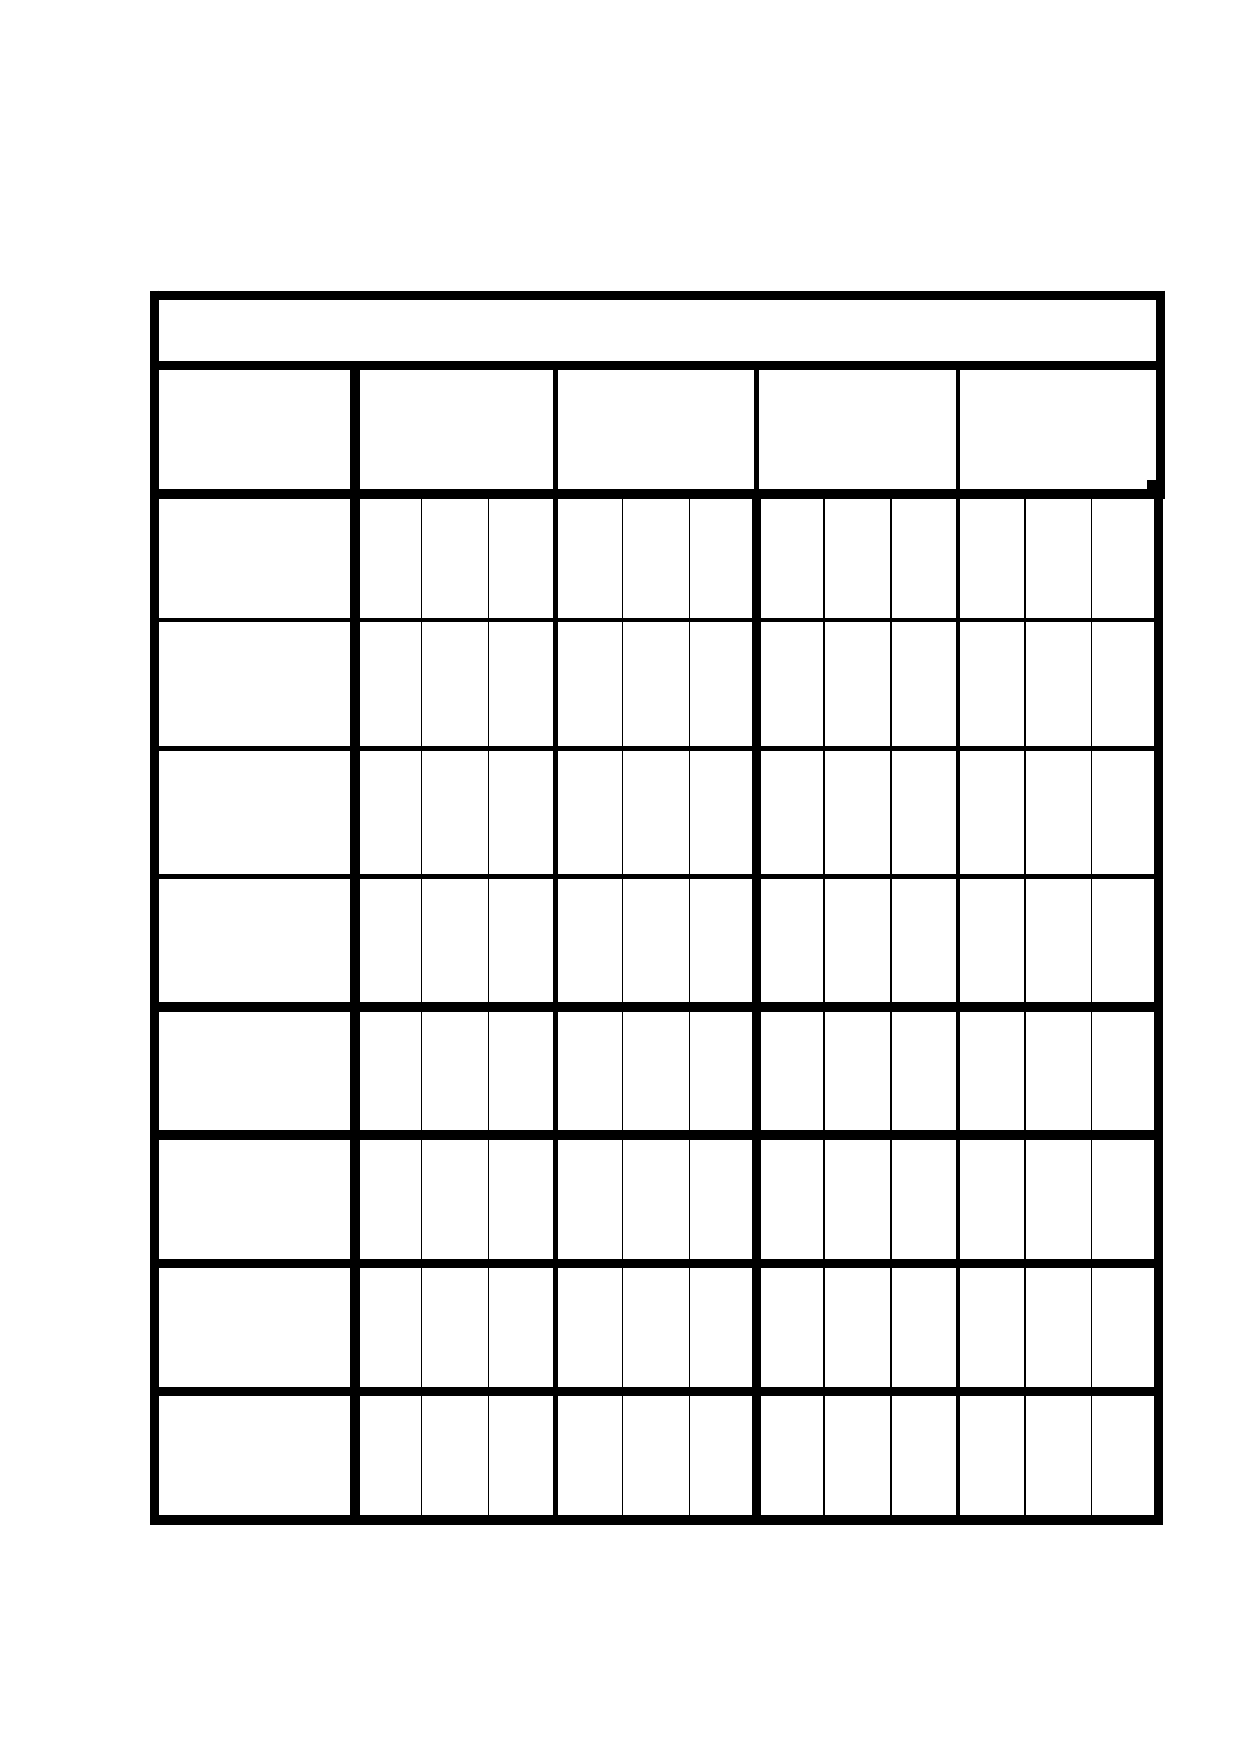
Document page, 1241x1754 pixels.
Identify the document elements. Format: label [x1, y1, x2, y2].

table_cell [1026, 751, 1091, 874]
table_cell [761, 622, 823, 746]
table_cell [1092, 1396, 1154, 1515]
table_cell [623, 1268, 689, 1387]
table_cell [623, 499, 689, 617]
table_cell [623, 622, 689, 746]
table_cell [761, 1268, 823, 1387]
table_cell [558, 1268, 622, 1387]
table_cell [892, 622, 956, 746]
table_cell [960, 370, 1156, 489]
table_cell [1026, 879, 1091, 1002]
table_cell [558, 499, 622, 617]
table_cell [489, 751, 553, 874]
table_cell [892, 499, 956, 617]
table_cell [1092, 499, 1154, 617]
table_cell [360, 879, 421, 1002]
table_cell [960, 879, 1024, 1002]
table_cell [159, 622, 350, 746]
table_cell [690, 879, 752, 1002]
table_cell [960, 1140, 1024, 1259]
table_cell [558, 370, 754, 489]
table_cell [159, 370, 350, 489]
table_cell [422, 879, 488, 1002]
table_cell [759, 370, 956, 489]
table_header [159, 300, 1156, 361]
table_cell [558, 1012, 622, 1130]
table_cell [159, 1140, 350, 1259]
table_cell [761, 751, 823, 874]
table_cell [960, 1012, 1024, 1130]
table_cell [892, 1396, 956, 1515]
table_cell [623, 879, 689, 1002]
table_cell [825, 879, 890, 1002]
table_cell [960, 1268, 1024, 1387]
table_cell [761, 1012, 823, 1130]
table_cell [489, 1268, 553, 1387]
table_cell [1092, 1012, 1154, 1130]
table_cell [825, 622, 890, 746]
table_cell [690, 622, 752, 746]
table_cell [159, 1268, 350, 1387]
table_cell [489, 879, 553, 1002]
table_cell [690, 1268, 752, 1387]
table_cell [1026, 1268, 1091, 1387]
table_cell [558, 751, 622, 874]
table_cell [761, 1396, 823, 1515]
table_cell [159, 751, 350, 874]
table_cell [422, 1140, 488, 1259]
table_cell [825, 751, 890, 874]
table_cell [360, 1268, 421, 1387]
table_cell [360, 1012, 421, 1130]
table_cell [360, 751, 421, 874]
table_cell [623, 751, 689, 874]
table_cell [761, 499, 823, 617]
table_cell [623, 1140, 689, 1259]
table_cell [690, 1396, 752, 1515]
table_cell [558, 879, 622, 1002]
table_cell [360, 1396, 421, 1515]
table_cell [422, 1012, 488, 1130]
table_cell [623, 1012, 689, 1130]
table_cell [422, 499, 488, 617]
table_cell [825, 1140, 890, 1259]
table_cell [558, 1396, 622, 1515]
table_cell [558, 1140, 622, 1259]
table_cell [1092, 1140, 1154, 1259]
table_cell [159, 879, 350, 1002]
table_cell [489, 622, 553, 746]
table_cell [1026, 1140, 1091, 1259]
table_cell [489, 1012, 553, 1130]
table_cell [422, 1396, 488, 1515]
table_cell [825, 1268, 890, 1387]
table_cell [422, 1268, 488, 1387]
table_cell [159, 1396, 350, 1515]
table_cell [1026, 622, 1091, 746]
table_cell [761, 879, 823, 1002]
table_cell [690, 1012, 752, 1130]
table_cell [960, 1396, 1024, 1515]
table_cell [892, 1268, 956, 1387]
table_cell [892, 879, 956, 1002]
table_cell [960, 499, 1024, 617]
table_cell [892, 751, 956, 874]
table_cell [558, 622, 622, 746]
table_cell [422, 622, 488, 746]
table_cell [1092, 879, 1154, 1002]
table_cell [690, 1140, 752, 1259]
table_cell [1092, 751, 1154, 874]
table_cell [690, 499, 752, 617]
table_cell [360, 622, 421, 746]
table_cell [360, 499, 421, 617]
table_cell [489, 499, 553, 617]
table_cell [1092, 1268, 1154, 1387]
table_cell [360, 1140, 421, 1259]
table_cell [1026, 1396, 1091, 1515]
table_cell [825, 1396, 890, 1515]
table_cell [623, 1396, 689, 1515]
table_cell [761, 1140, 823, 1259]
table_cell [892, 1012, 956, 1130]
table_cell [159, 499, 350, 617]
table_cell [892, 1140, 956, 1259]
table_cell [960, 751, 1024, 874]
table_cell [489, 1140, 553, 1259]
table_cell [1026, 499, 1091, 617]
table_cell [1026, 1012, 1091, 1130]
table_cell [489, 1396, 553, 1515]
table_cell [690, 751, 752, 874]
table_cell [825, 499, 890, 617]
table_cell [825, 1012, 890, 1130]
table_cell [422, 751, 488, 874]
table_cell [159, 1012, 350, 1130]
table_cell [960, 622, 1024, 746]
table_cell [360, 370, 553, 489]
table_cell [1092, 622, 1154, 746]
